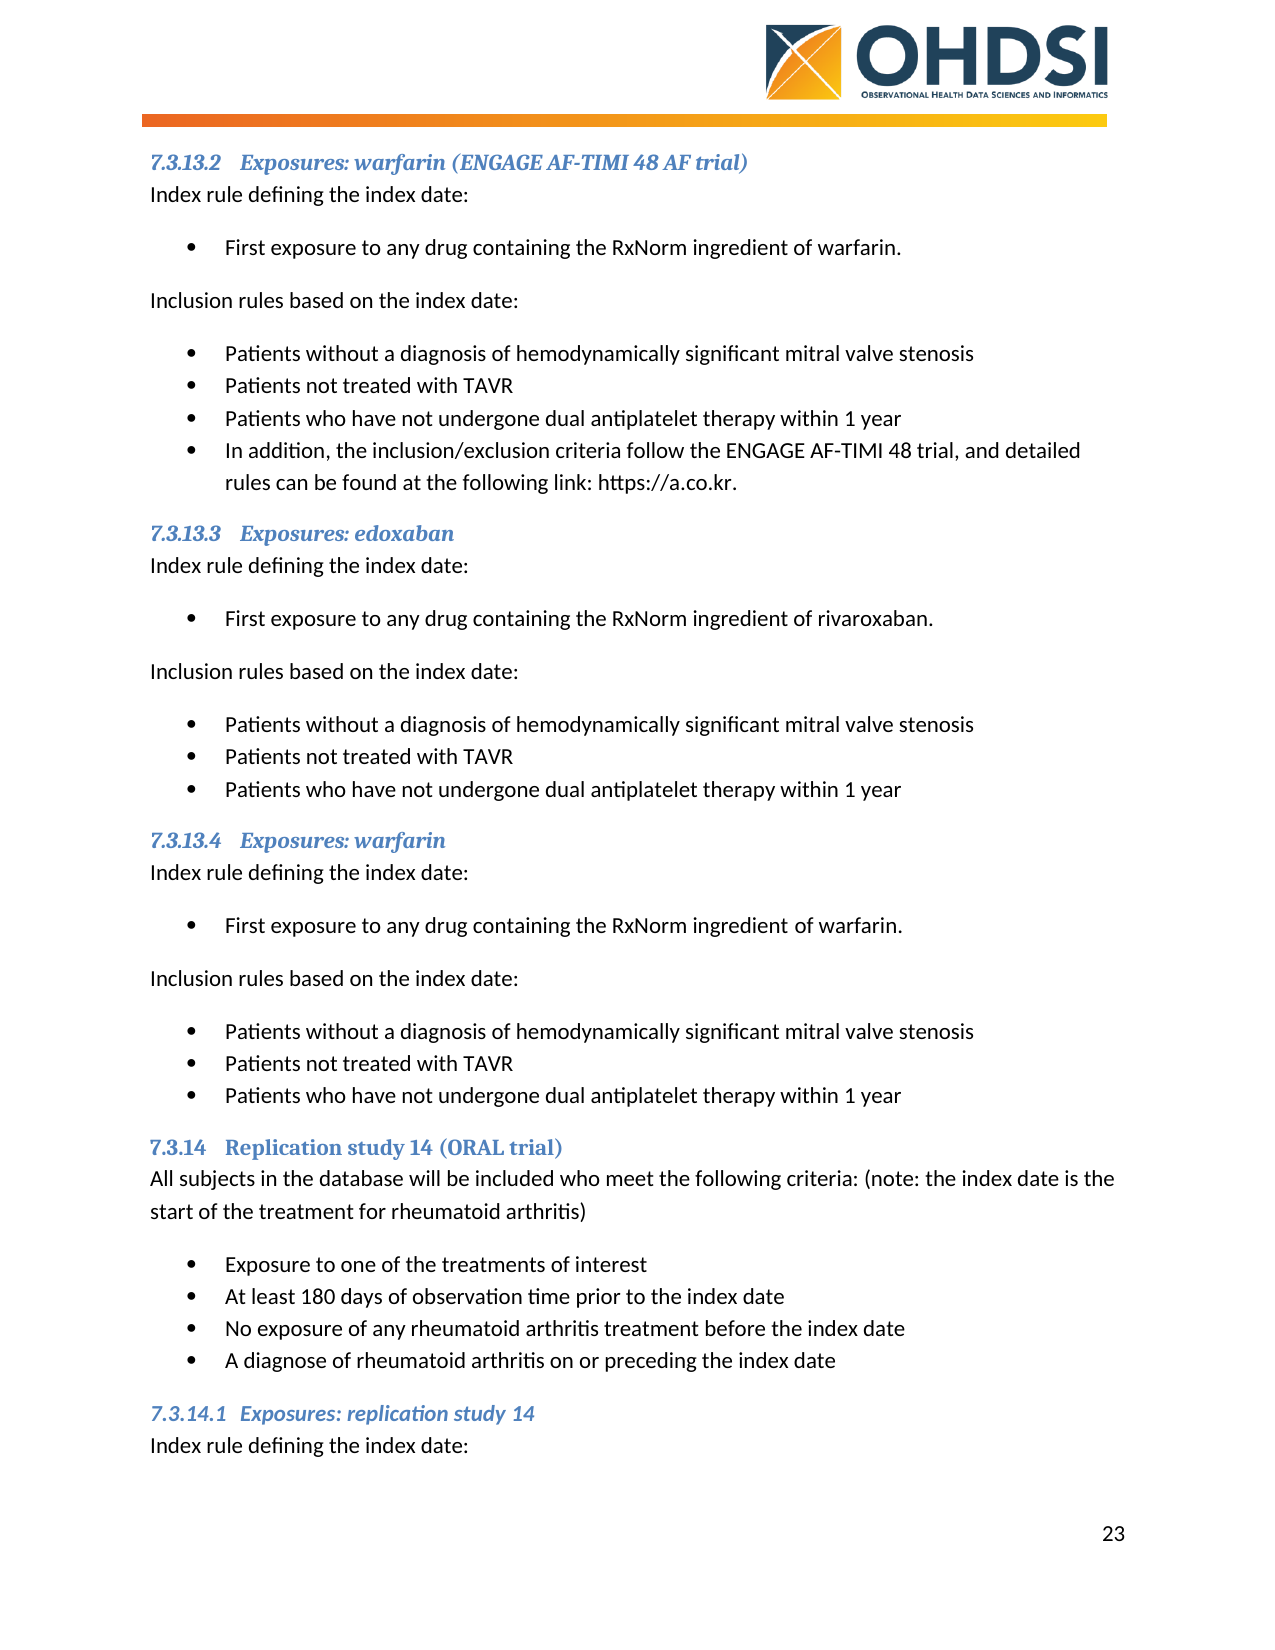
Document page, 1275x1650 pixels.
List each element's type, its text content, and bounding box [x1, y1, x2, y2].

text Inclusion rules based on the index date: [150, 964, 1125, 992]
list Patients not treated with TAVR [187, 1049, 1125, 1077]
list Patients who have not undergone dual antiplatelet therapy within 1 year [187, 775, 1125, 803]
list No exposure of any rheumatoid arthritis treatment before the index date [187, 1314, 1125, 1342]
picture [748, 11, 1125, 114]
text Index rule defining the index date: [150, 551, 1125, 579]
list First exposure to any drug containing the RxNorm ingredient of warfarin. [187, 911, 1125, 939]
list Patients without a diagnosis of hemodynamically significant mitral valve stenosis [187, 339, 1125, 367]
list Patients who have not undergone dual antiplatelet therapy within 1 year [187, 404, 1125, 432]
list Patients without a diagnosis of hemodynamically significant mitral valve stenosis [187, 1017, 1125, 1045]
text Index rule defining the index date: [150, 1432, 1125, 1459]
text Index rule defining the index date: [150, 858, 1125, 886]
subtitle Exposures: edoxaban [150, 521, 1125, 547]
list A diagnose of rheumatoid arthritis on or preceding the index date [187, 1346, 1125, 1374]
subtitle Replication study 14 (ORAL trial) [150, 1134, 1125, 1161]
subtitle Exposures: warfarin (ENGAGE AF-TIMI 48 AF trial) [150, 150, 1125, 176]
list First exposure to any drug containing the RxNorm ingredient of rivaroxaban. [187, 604, 1125, 632]
list At least 180 days of observation time prior to the index date [187, 1282, 1125, 1310]
list In addition, the inclusion/exclusion criteria follow the ENGAGE AF-TIMI 48 trial, and detailed rules can be found at the following link: https://a.co.kr. [187, 436, 1125, 496]
list Patients not treated with TAVR [187, 371, 1125, 399]
list Patients not treated with TAVR [187, 742, 1125, 771]
subtitle Exposures: replication study 14 [150, 1399, 1125, 1427]
text Inclusion rules based on the index date: [150, 657, 1125, 685]
list Patients who have not undergone dual antiplatelet therapy within 1 year [187, 1081, 1125, 1109]
subtitle Exposures: warfarin [150, 828, 1125, 854]
list Patients without a diagnosis of hemodynamically significant mitral valve stenosis [187, 710, 1125, 738]
list Exposure to one of the treatments of interest [187, 1250, 1125, 1278]
text Index rule defining the index date: [150, 180, 1125, 208]
text Inclusion rules based on the index date: [150, 286, 1125, 314]
list First exposure to any drug containing the RxNorm ingredient of warfarin. [187, 233, 1125, 261]
